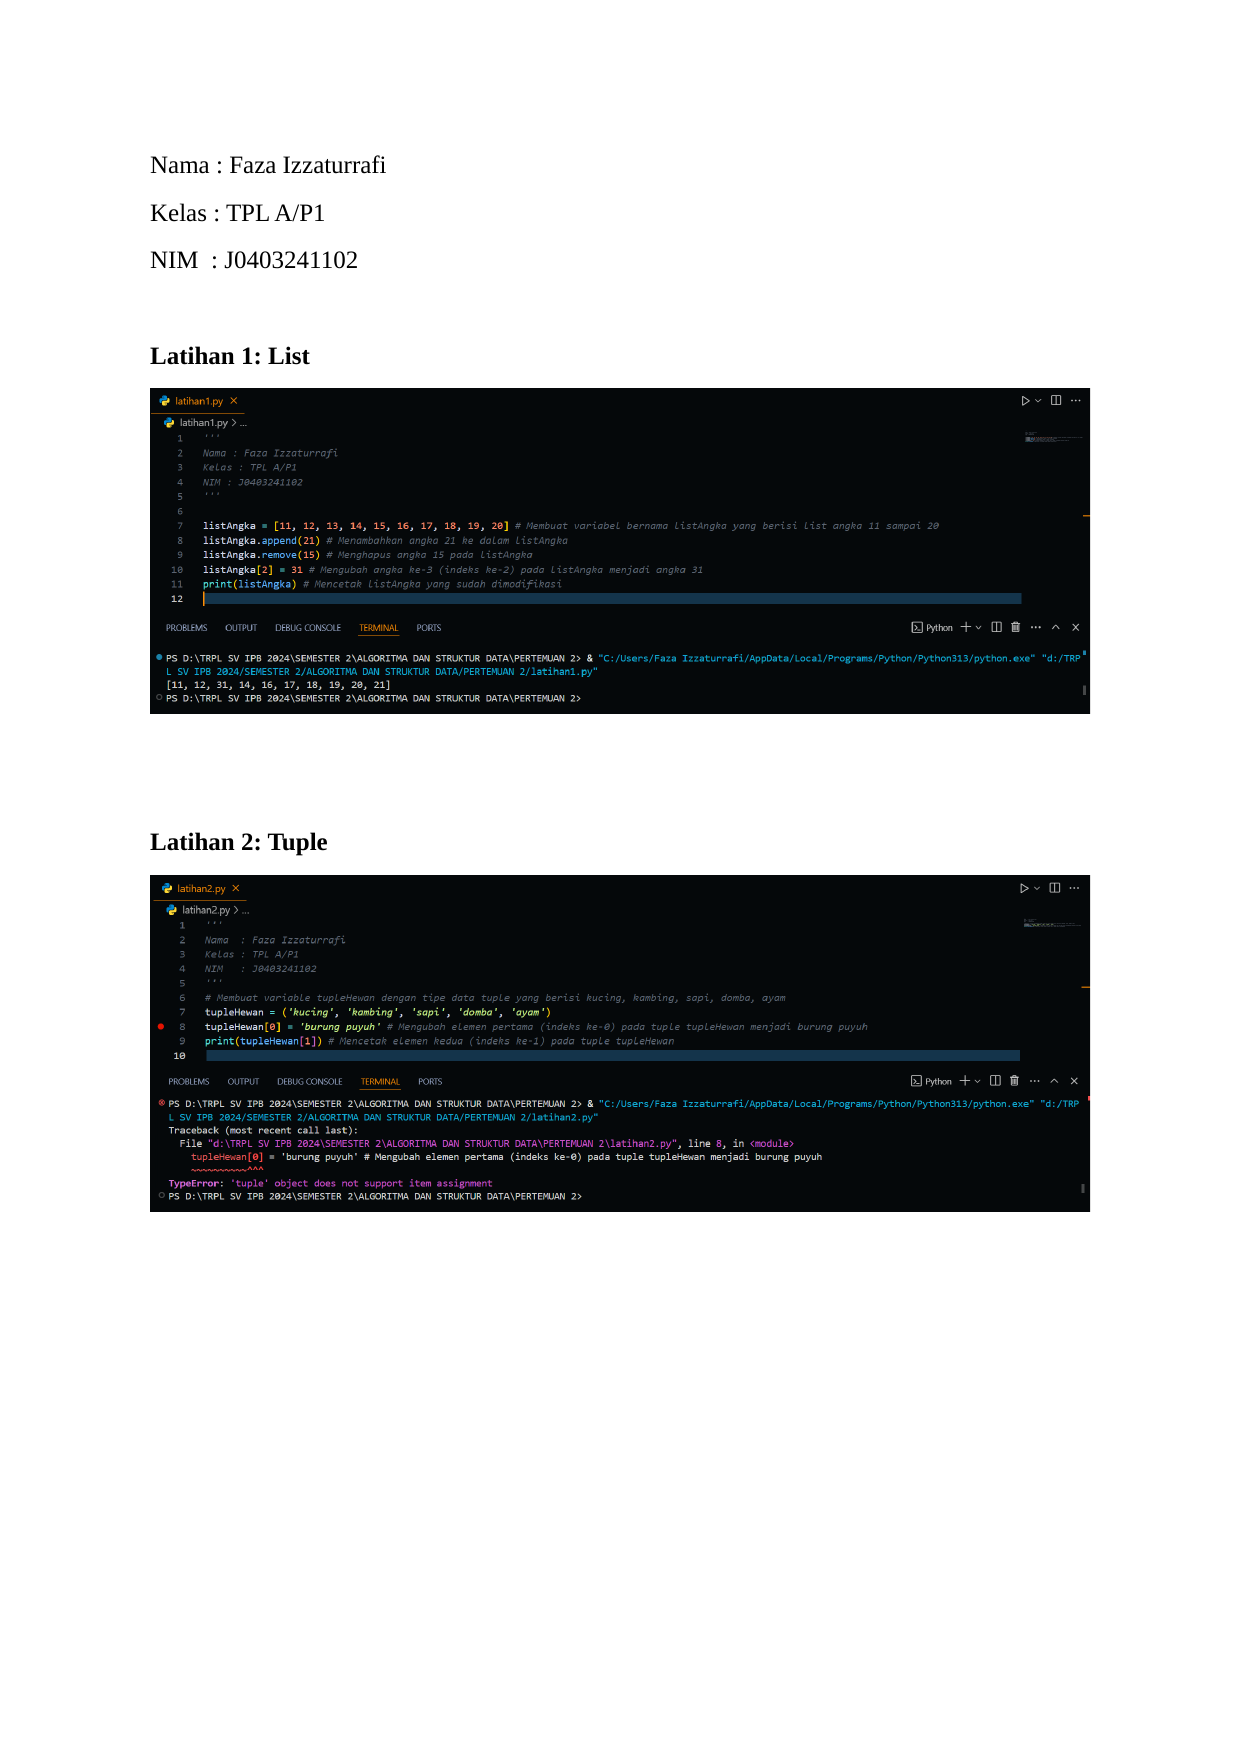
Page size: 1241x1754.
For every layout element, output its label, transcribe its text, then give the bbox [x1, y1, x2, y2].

picture [150, 388, 1091, 714]
text Latihan 1: List [150, 341, 1090, 369]
text NIM : J0403241102 [150, 245, 1090, 274]
text Kelas : TPL A/P1 [150, 198, 1090, 226]
picture [150, 875, 1091, 1212]
text Nama : Faza Izzaturrafi [150, 150, 1090, 179]
text Latihan 2: Tuple [150, 827, 1090, 856]
